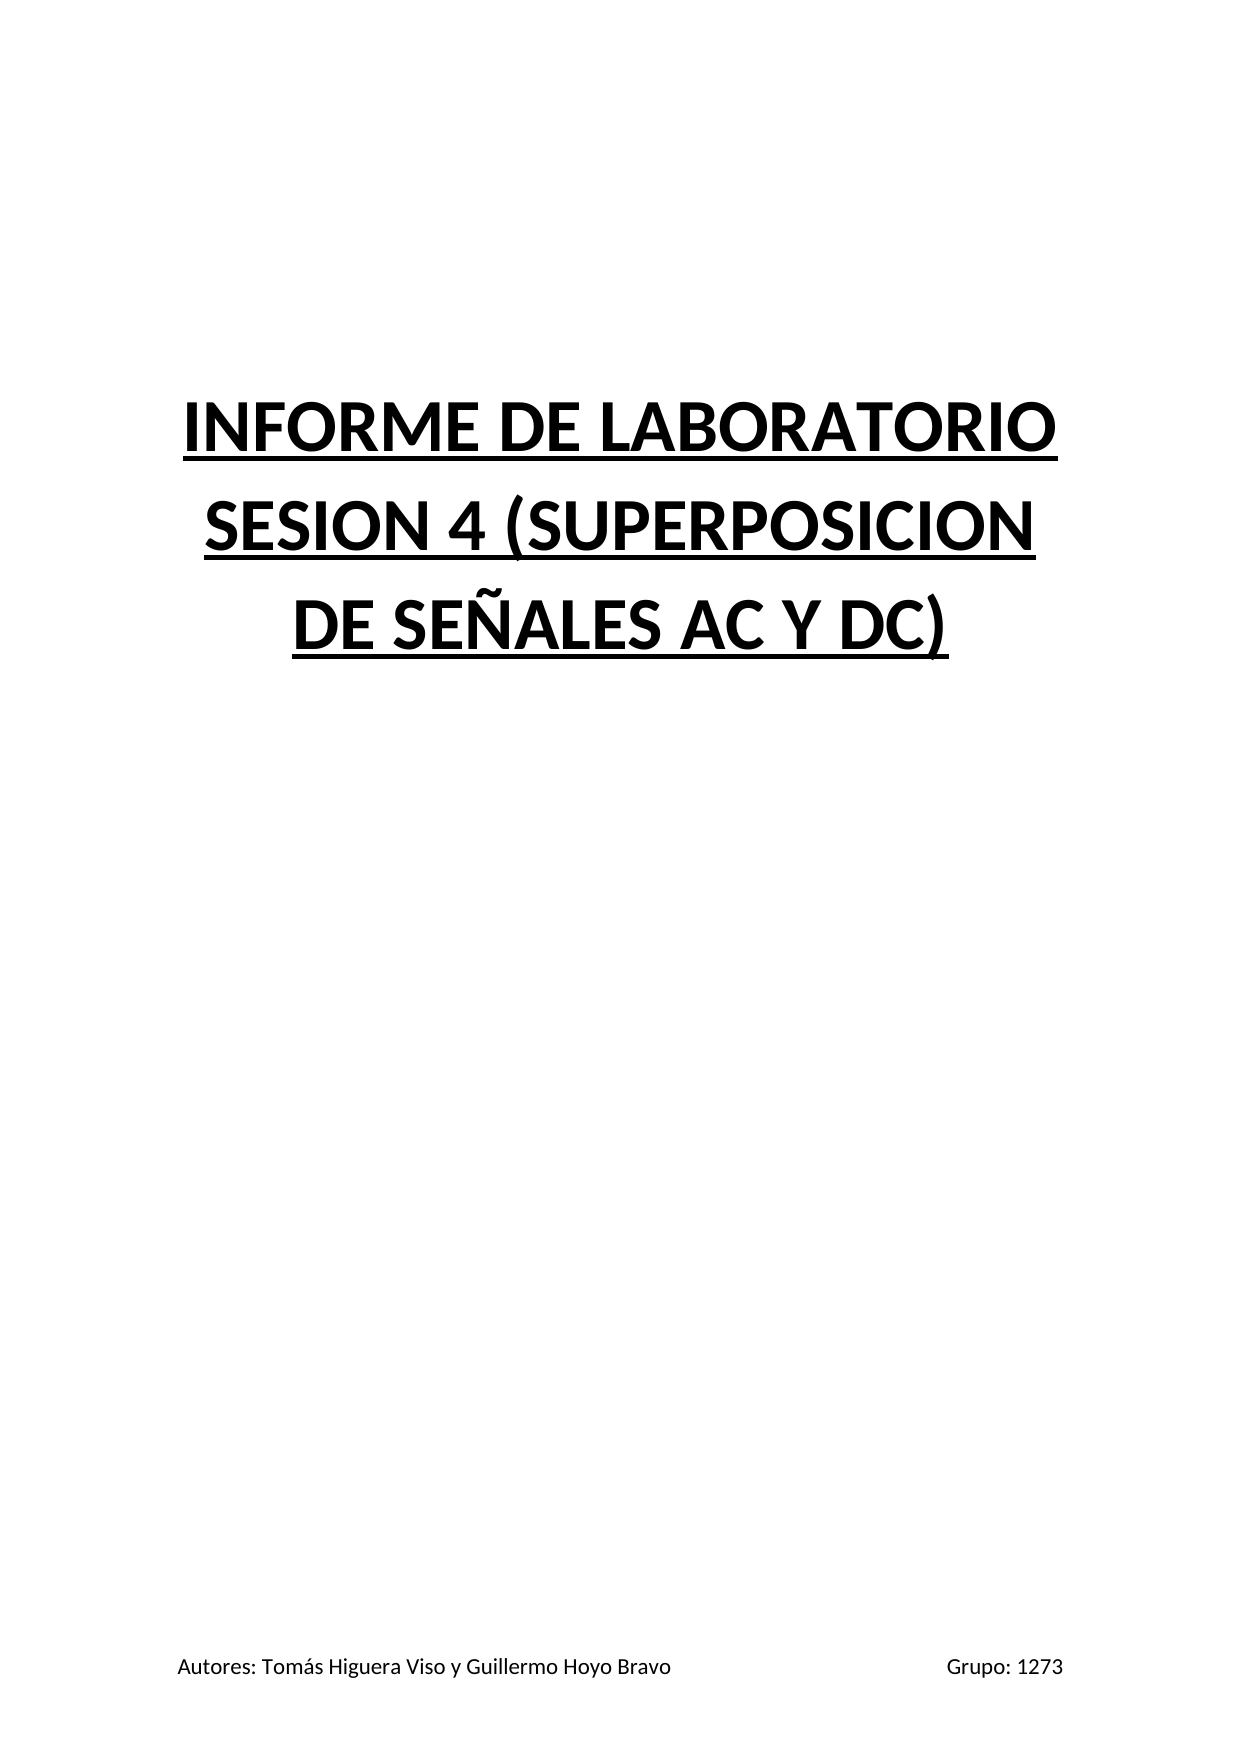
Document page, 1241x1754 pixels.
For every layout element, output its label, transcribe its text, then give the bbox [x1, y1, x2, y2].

text INFORME DE LABORATORIO SESION 4 (SUPERPOSICION DE SEÑALES AC Y DC) [177, 379, 1063, 668]
